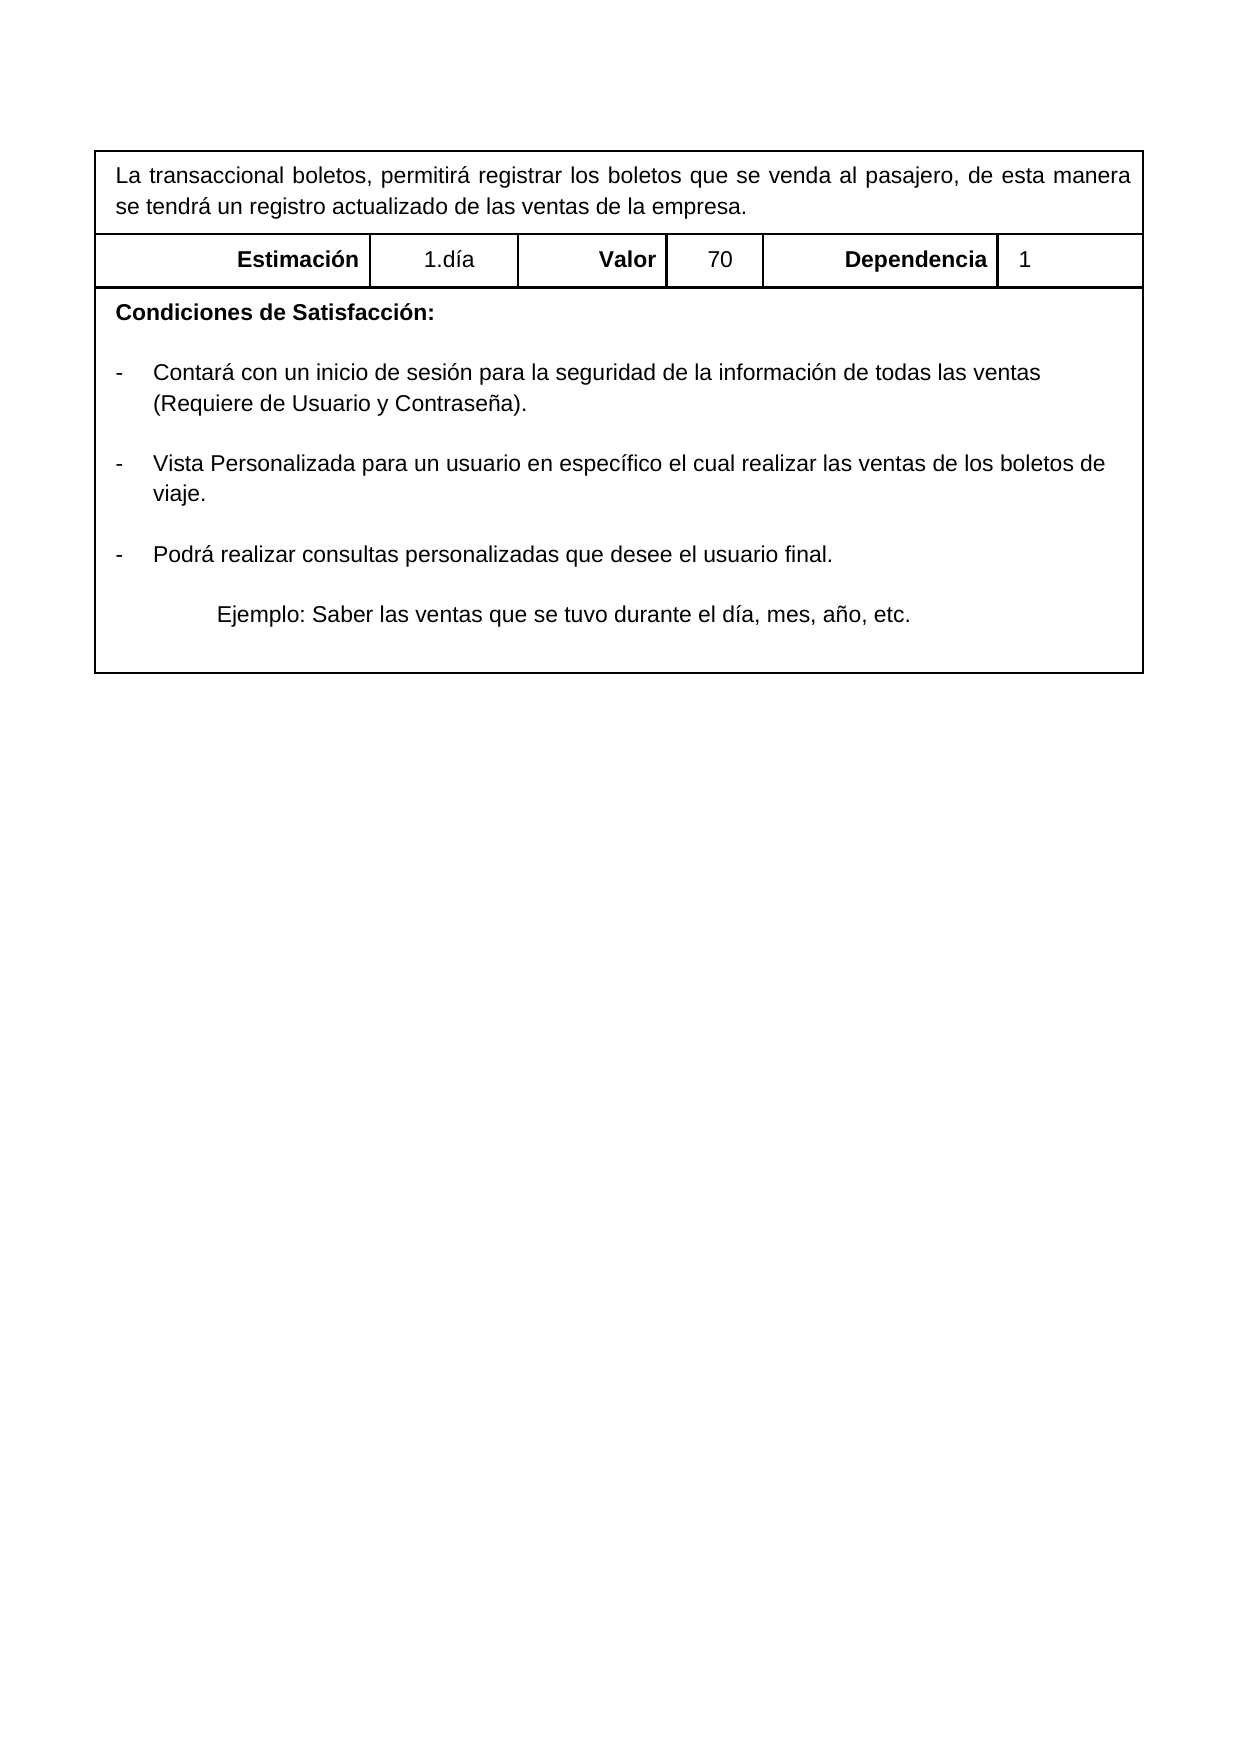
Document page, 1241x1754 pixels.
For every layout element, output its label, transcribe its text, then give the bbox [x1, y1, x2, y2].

table_cell 1.día [371, 235, 517, 286]
table_cell La transaccional boletos, permitirá registrar los boletos que se venda al pasajero, de esta manera se tendrá un registro actualizado de las ventas de la empresa. [96, 152, 1142, 233]
table_cell 1 [999, 235, 1142, 286]
table_cell 70 [668, 235, 762, 286]
table_cell Dependencia [764, 235, 996, 286]
table_cell Valor [519, 235, 665, 286]
table_cell Condiciones de Satisfacción: Contará con un inicio de sesión para la seguridad de la información de todas las ventas (Requiere de Usuario y Contraseña). Vista Personalizada para un usuario en específico el cual realizar las ventas de los boletos de viaje. Podrá realizar consultas personalizadas que desee el usuario final. Ejemplo: Saber las ventas que se tuvo durante el día, mes, año, etc. [96, 289, 1142, 672]
table_cell Estimación [96, 235, 369, 286]
